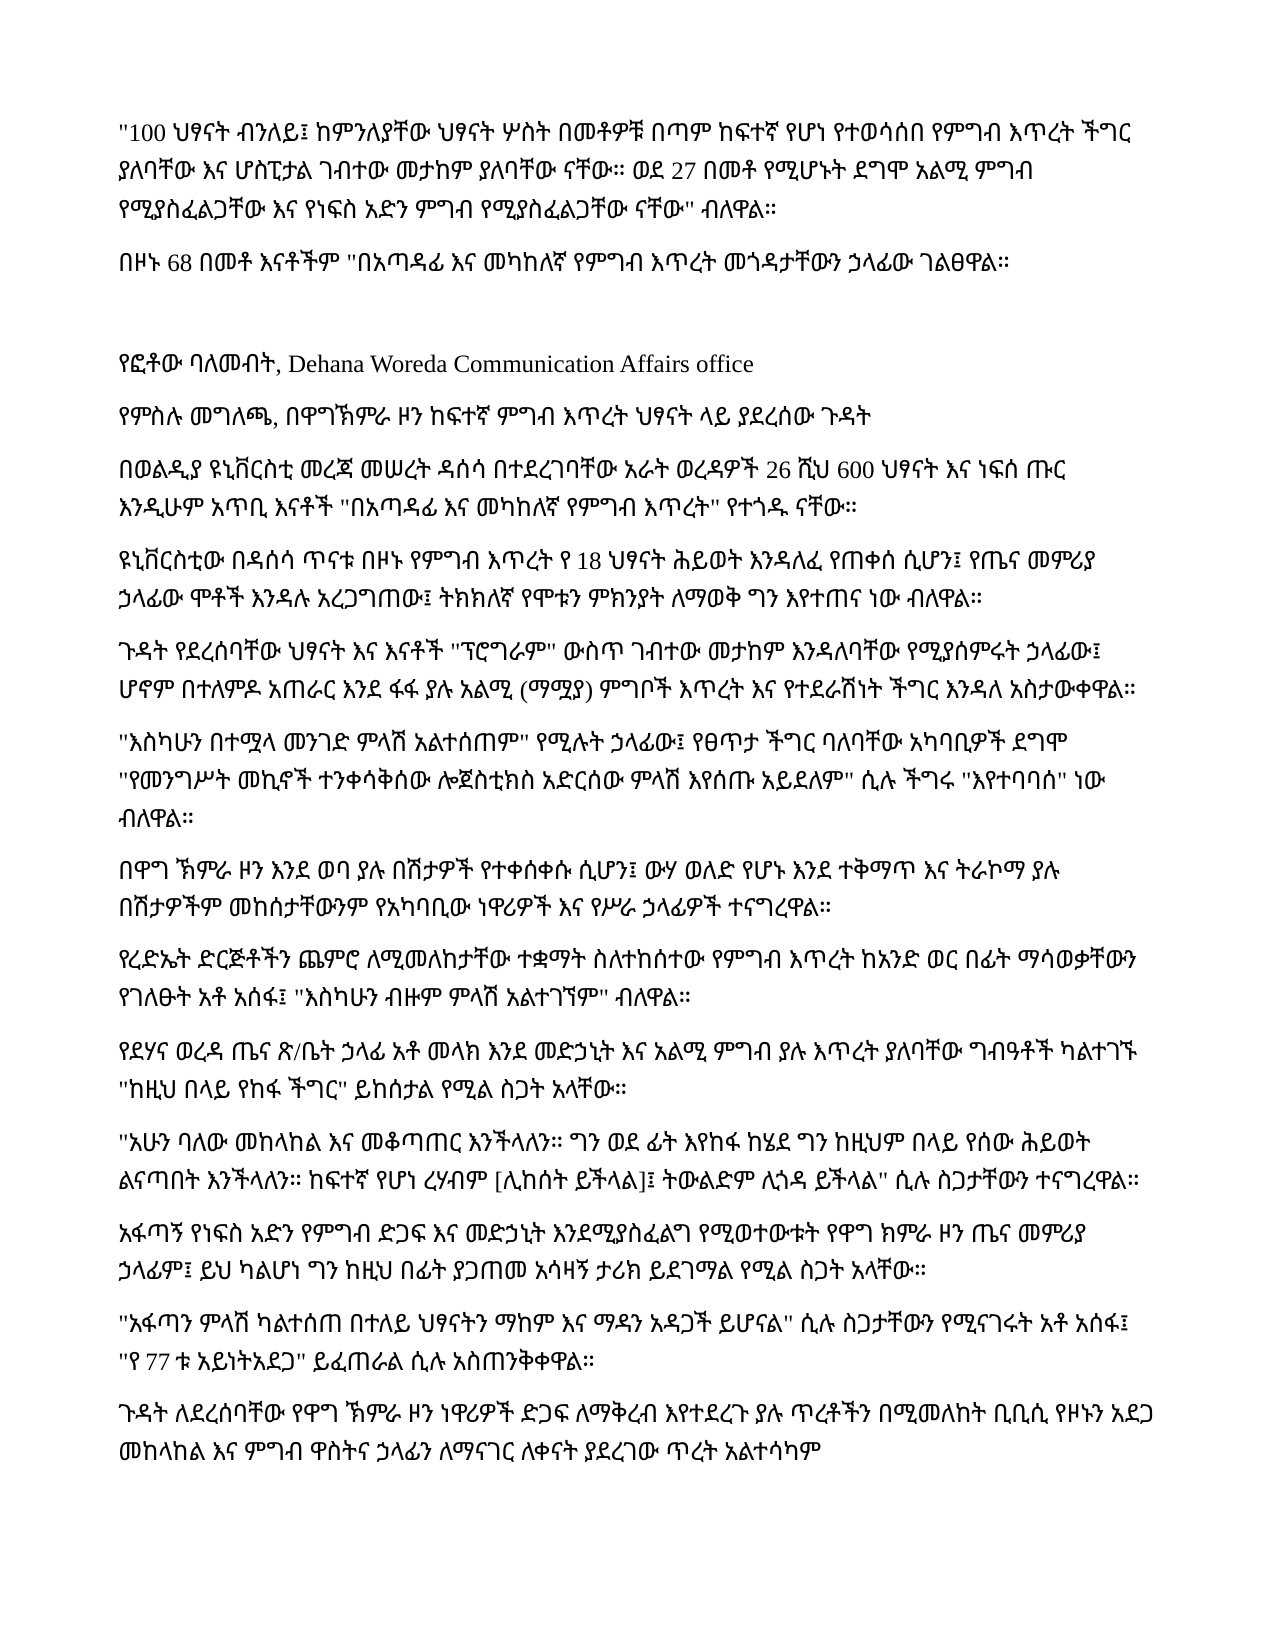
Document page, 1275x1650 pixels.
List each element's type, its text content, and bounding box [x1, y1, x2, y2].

text የደሃና ወረዳ ጤና ጽ/ቤት ኃላፊ አቶ መላክ እንደ መድኃኒት እና አልሚ ምግብ ያሉ እጥረት ያለባቸው ግብዓቶች ካልተገኙ "ከዚህ በላይ የከፋ ችግር" ይከሰታል የሚል ስጋት አላቸው። [118, 1037, 1157, 1108]
text "አሁን ባለው መከላከል እና መቆጣጠር እንችላለን። ግን ወደ ፊት እየከፋ ከሄደ ግን ከዚህም በላይ የሰው ሕይወት ልናጣበት እንችላለን። ከፍተኛ የሆነ ረሃብም [ሊከሰት ይችላል]፤ ትውልድም ሊጎዳ ይችላል" ሲሉ ስጋታቸውን ተናግረዋል። [118, 1128, 1157, 1200]
text በዞኑ 68 በመቶ እናቶችም "በአጣዳፊ እና መካከለኛ የምግብ እጥረት መጎዳታቸውን ኃላፊው ገልፀዋል። [118, 248, 1157, 281]
text "100 ህፃናት ብንለይ፤ ከምንለያቸው ህፃናት ሦስት በመቶዎቹ በጣም ከፍተኛ የሆነ የተወሳሰበ የምግብ እጥረት ችግር ያለባቸው እና ሆስፒታል ገብተው መታከም ያለባቸው ናቸው። ወደ 27 በመቶ የሚሆኑት ደግሞ አልሚ ምግብ የሚያስፈልጋቸው እና የነፍስ አድን ምግብ የሚያስፈልጋቸው ናቸው" ብለዋል። [118, 118, 1157, 228]
text የፎቶው ባለመብት, Dehana Woreda Communication Affairs office [118, 349, 1157, 382]
text ጉዳት ለደረሰባቸው የዋግ ኽምራ ዞን ነዋሪዎች ድጋፍ ለማቅረብ እየተደረጉ ያሉ ጥረቶችን በሚመለከት ቢቢሲ የዞኑን አደጋ መከላከል እና ምግብ ዋስትና ኃላፊን ለማናገር ለቀናት ያደረገው ጥረት አልተሳካም [118, 1400, 1157, 1470]
text አፋጣኝ የነፍስ አድን የምግብ ድጋፍ እና መድኃኒት እንደሚያስፈልግ የሚወተውቱት የዋግ ክምራ ዞን ጤና መምሪያ ኃላፊም፤ ይህ ካልሆነ ግን ከዚህ በፊት ያጋጠመ አሳዛኝ ታሪክ ይደገማል የሚል ስጋት አላቸው። [118, 1219, 1157, 1289]
text የረድኤት ድርጅቶችን ጨምሮ ለሚመለከታቸው ተቋማት ስለተከሰተው የምግብ እጥረት ከአንድ ወር በፊት ማሳወቃቸውን የገለፁት አቶ አሰፋ፤ "እስካሁን ብዙም ምላሽ አልተገኘም" ብለዋል። [118, 946, 1157, 1017]
text ጉዳት የደረሰባቸው ህፃናት እና እናቶች "ፕሮግራም" ውስጥ ገብተው መታከም እንዳለባቸው የሚያሰምሩት ኃላፊው፤ ሆኖም በተለምዶ አጠራር እንደ ፋፋ ያሉ አልሚ (ማሟያ) ምግቦች እጥረት እና የተደራሽነት ችግር እንዳለ አስታውቀዋል። [118, 637, 1157, 708]
text "እስካሁን በተሟላ መንገድ ምላሽ አልተሰጠም" የሚሉት ኃላፊው፤ የፀጥታ ችግር ባለባቸው አካባቢዎች ደግሞ "የመንግሥት መኪኖች ተንቀሳቅሰው ሎጀስቲክስ አድርሰው ምላሽ እየሰጡ አይደለም" ሲሉ ችግሩ "እየተባባሰ" ነው ብለዋል። [118, 728, 1157, 837]
text "አፋጣን ምላሽ ካልተሰጠ በተለይ ህፃናትን ማከም እና ማዳን አዳጋች ይሆናል" ሲሉ ስጋታቸውን የሚናገሩት አቶ አሰፋ፤ "የ77ቱ አይነትአደጋ" ይፈጠራል ሲሉ አስጠንቅቀዋል። [118, 1309, 1157, 1381]
text ዩኒቨርስቲው በዳሰሳ ጥናቱ በዞኑ የምግብ እጥረት የ18 ህፃናት ሕይወት እንዳለፈ የጠቀሰ ሲሆን፤ የጤና መምሪያ ኃላፊው ሞቶች እንዳሉ አረጋግጠው፤ ትክክለኛ የሞቱን ምክንያት ለማወቅ ግን እየተጠና ነው ብለዋል። [118, 546, 1157, 617]
text በዋግ ኽምራ ዞን እንደ ወባ ያሉ በሽታዎች የተቀሰቀሱ ሲሆን፤ ውሃ ወለድ የሆኑ እንደ ተቅማጥ እና ትራኮማ ያሉ በሽታዎችም መከሰታቸውንም የአካባቢው ነዋሪዎች እና የሥራ ኃላፊዎች ተናግረዋል። [118, 857, 1157, 927]
text በወልዲያ ዩኒቨርስቲ መረጃ መሠረት ዳሰሳ በተደረገባቸው አራት ወረዳዎች 26 ሺህ 600 ህፃናት እና ነፍሰ ጡር እንዲሁም አጥቢ እናቶች "በአጣዳፊ እና መካከለኛ የምግብ እጥረት" የተጎዱ ናቸው። [118, 455, 1157, 527]
text የምስሉ መግለጫ, በዋግኽምራ ዞን ከፍተኛ ምግብ እጥረት ህፃናት ላይ ያደረሰው ጉዳት [118, 402, 1157, 435]
